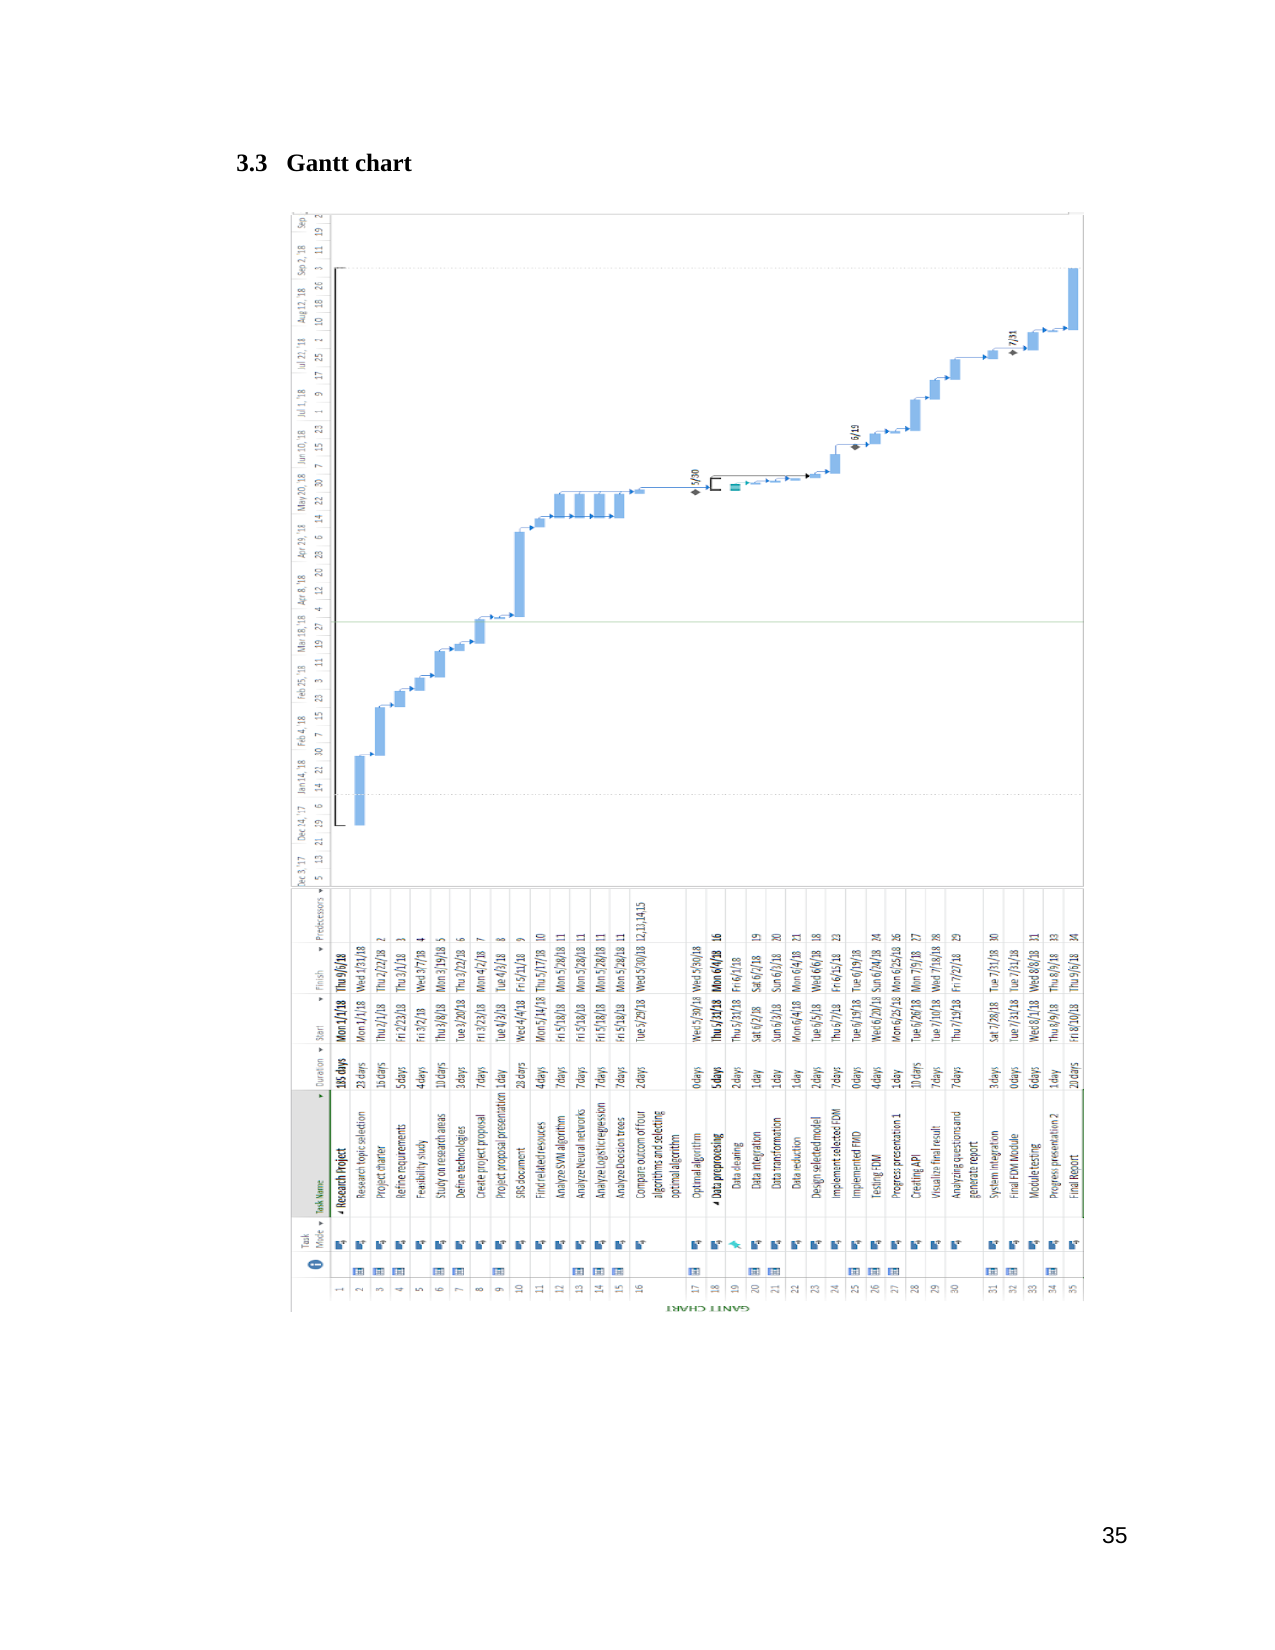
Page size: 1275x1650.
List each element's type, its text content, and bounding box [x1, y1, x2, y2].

picture [291, 213, 1084, 1312]
subtitle Gantt chart [236, 148, 1127, 176]
